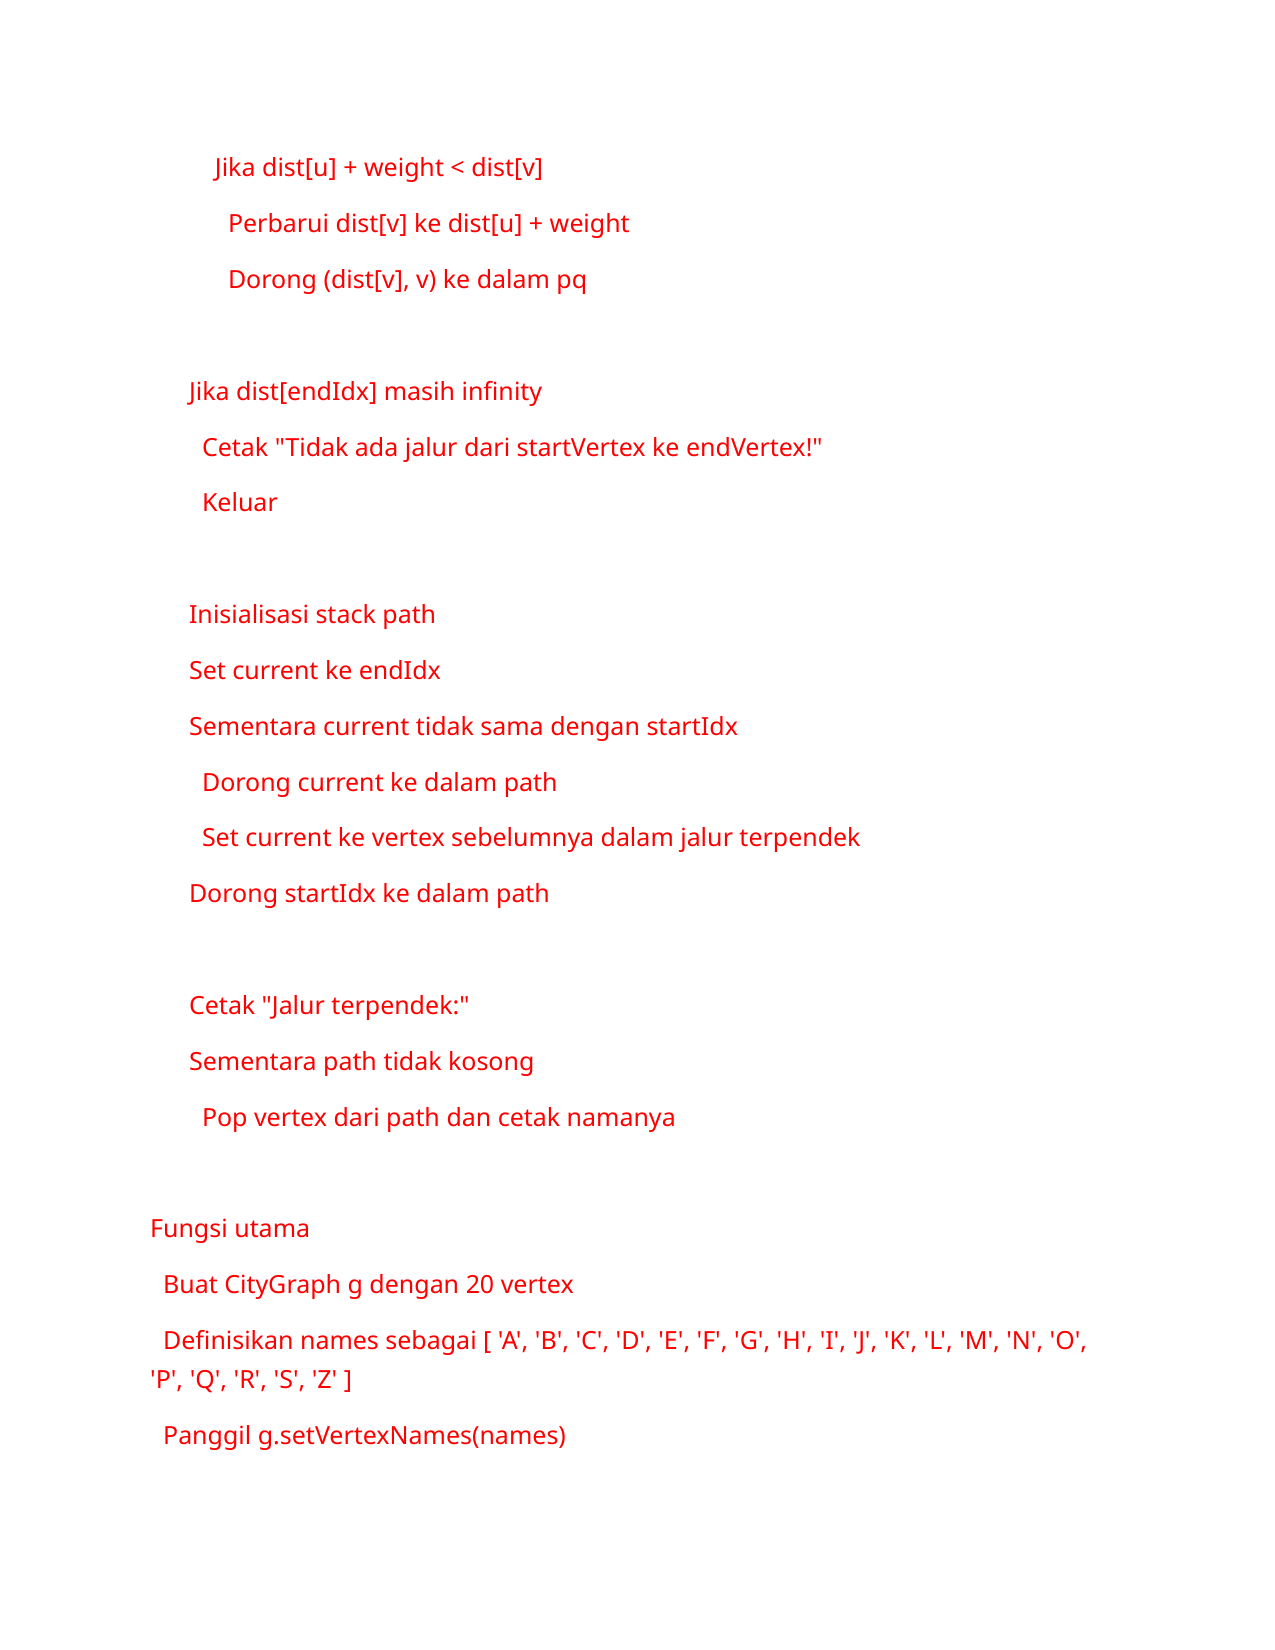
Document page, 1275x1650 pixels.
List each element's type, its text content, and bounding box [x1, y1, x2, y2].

text Jika dist[u] + weight < dist[v] [150, 150, 1125, 184]
text Jika dist[endIdx] masih infinity [150, 373, 1125, 407]
text Set current ke vertex sebelumnya dalam jalur terpendek [150, 820, 1125, 854]
text Definisikan names sebagai [ 'A', 'B', 'C', 'D', 'E', 'F', 'G', 'H', 'I', 'J', 'K', 'L', 'M', 'N', 'O', 'P', 'Q', 'R', 'S', 'Z' ] [150, 1322, 1125, 1396]
text Perbarui dist[v] ke dist[u] + weight [150, 206, 1125, 240]
text Sementara path tidak kosong [150, 1043, 1125, 1077]
text Fungsi utama [150, 1211, 1125, 1245]
text Keluar [150, 485, 1125, 519]
text Panggil g.setVertexNames(names) [150, 1417, 1125, 1452]
text Dorong (dist[v], v) ke dalam pq [150, 262, 1125, 296]
text Inisialisasi stack path [150, 597, 1125, 631]
text Pop vertex dari path dan cetak namanya [150, 1099, 1125, 1133]
text Dorong startIdx ke dalam path [150, 876, 1125, 910]
text Sementara current tidak sama dengan startIdx [150, 708, 1125, 742]
text Cetak "Tidak ada jalur dari startVertex ke endVertex!" [150, 429, 1125, 463]
text Buat CityGraph g dengan 20 vertex [150, 1267, 1125, 1301]
text Dorong current ke dalam path [150, 764, 1125, 798]
text Cetak "Jalur terpendek:" [150, 987, 1125, 1022]
text Set current ke endIdx [150, 652, 1125, 687]
